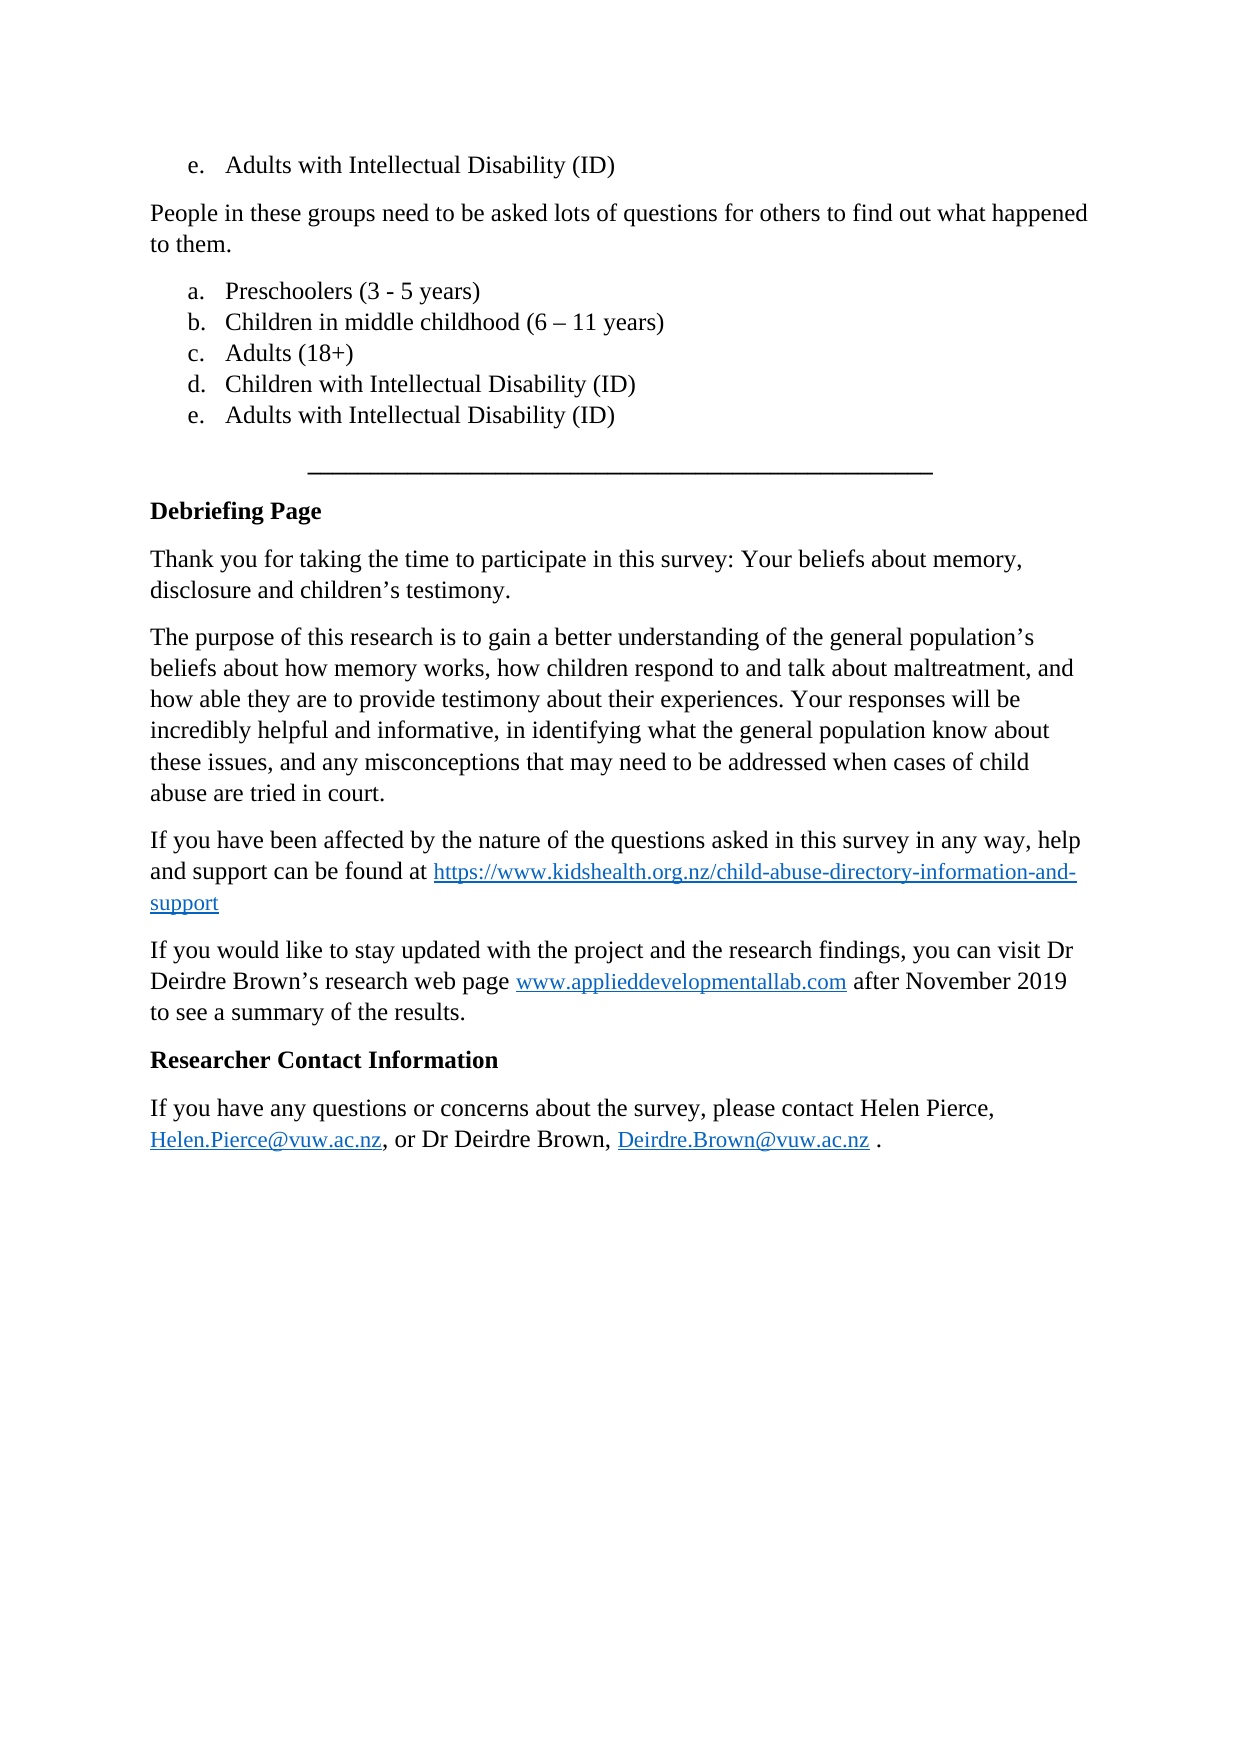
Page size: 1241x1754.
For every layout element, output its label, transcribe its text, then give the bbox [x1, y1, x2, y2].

text If you would like to stay updated with the project and the research findings, you can visit Dr Deirdre Brown’s research web page www.applieddevelopmentallab.com after November 2019 to see a summary of the results. [150, 935, 1090, 1026]
list Adults with Intellectual Disability (ID) [187, 401, 1090, 429]
text People in these groups need to be asked lots of questions for others to find out what happened to them. [150, 198, 1090, 257]
list Children in middle childhood (6 – 11 years) [187, 307, 1090, 336]
text If you have been affected by the nature of the questions asked in this survey in any way, help and support can be found at https://www.kidshealth.org.nz/child-abuse-directory-information-and-support [150, 825, 1090, 916]
list Adults with Intellectual Disability (ID) [187, 150, 1090, 179]
list Children with Intellectual Disability (ID) [187, 369, 1090, 398]
text __________________________________________________ [150, 448, 1090, 477]
text Debriefing Page [150, 496, 1090, 525]
list Adults (18+) [187, 338, 1090, 367]
text Researcher Contact Information [150, 1045, 1090, 1074]
text The purpose of this research is to gain a better understanding of the general population’s beliefs about how memory works, how children respond to and talk about maltreatment, and how able they are to provide testimony about their experiences. Your responses will be incredibly helpful and informative, in identifying what the general population know about these issues, and any misconceptions that may need to be addressed when cases of child abuse are tried in court. [150, 622, 1090, 806]
text Thank you for taking the time to participate in this survey: Your beliefs about memory, disclosure and children’s testimony. [150, 544, 1090, 603]
list Preschoolers (3 - 5 years) [187, 276, 1090, 305]
text If you have any questions or concerns about the survey, please contact Helen Pierce, Helen.Pierce@vuw.ac.nz, or Dr Deirdre Brown, Deirdre.Brown@vuw.ac.nz . [150, 1093, 1090, 1152]
